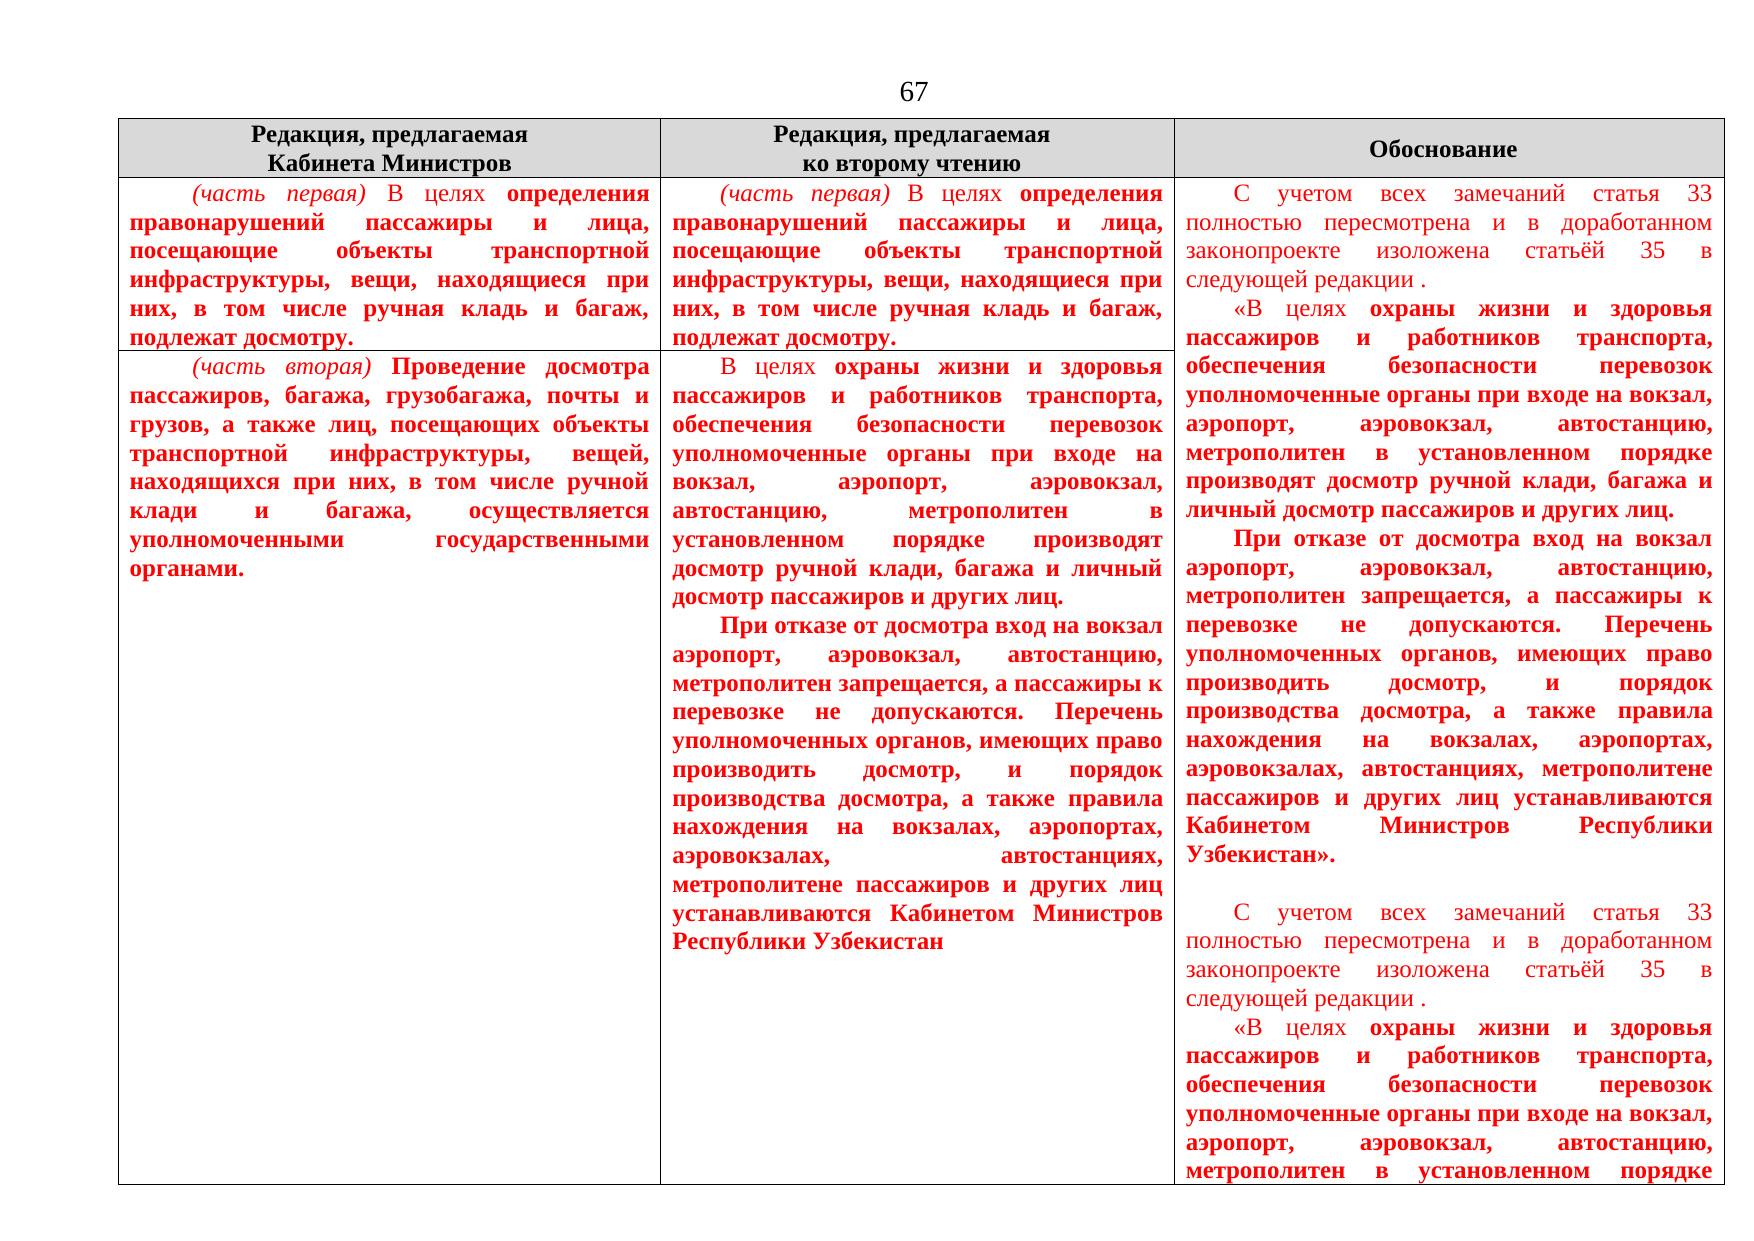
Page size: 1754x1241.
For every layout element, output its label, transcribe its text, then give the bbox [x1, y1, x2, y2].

table_cell С учетом всех замечаний статья 33 полностью пересмотрена и в доработанном законопроекте изоложена статьёй 35 в следующей редакции . «В целях охраны жизни и здоровья пассажиров и работников транспорта, обеспечения безопасности перевозок уполномоченные органы при входе на вокзал, аэропорт, аэровокзал, автостанцию, метрополитен в установленном порядке производят досмотр ручной клади, багажа и личный досмотр пассажиров и других лиц. При отказе от досмотра вход на вокзал аэропорт, аэровокзал, автостанцию, метрополитен запрещается, а пассажиры к перевозке не допускаются. Перечень уполномоченных органов, имеющих право производить досмотр, и порядок производства досмотра, а также правила нахождения на вокзалах, аэропортах, аэровокзалах, автостанциях, метрополитене пассажиров и других лиц устанавливаются Кабинетом Министров Республики Узбекистан». С учетом всех замечаний статья 33 полностью пересмотрена и в доработанном законопроекте изоложена статьёй 35 в следующей редакции . «В целях охраны жизни и здоровья пассажиров и работников транспорта, обеспечения безопасности перевозок уполномоченные органы при входе на вокзал, аэропорт, аэровокзал, автостанцию, метрополитен в установленном порядке производят досмотр ручной клади, багажа и личный досмотр пассажиров и других лиц. При отказе от досмотра вход на вокзал аэропорт, аэровокзал, автостанцию, метрополитен запрещается, а пассажиры к перевозке не допускаются. Перечень уполномоченных органов, имеющих право производить досмотр, и порядок производства досмотра, а также правила нахождения на вокзалах, аэропортах, аэровокзалах, автостанциях, метрополитене пассажиров и других лиц устанавливаются Кабинетом Министров Республики Узбекистан». Наименование главы 8 законопроекта, исходя из содержания норм, изложено в следующей редакции: «Глава 8. Ответственность на транспорте» [1175, 178, 1724, 1184]
table_header Обоснование [1175, 119, 1724, 177]
table_header Редакция, предлагаемая ко второму чтению [661, 119, 1174, 177]
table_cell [119, 351, 660, 1184]
table_cell (часть первая) В целях определения правонарушений пассажиры и лица, посещающие объекты транспортной инфраструктуры, вещи, находящиеся при них, в том числе ручная кладь и багаж, подлежат досмотру. [661, 178, 1174, 350]
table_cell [661, 351, 1174, 1184]
table_header Редакция, предлагаемая Кабинета Министров [119, 119, 660, 177]
table_cell (часть первая) В целях определения правонарушений пассажиры и лица, посещающие объекты транспортной инфраструктуры, вещи, находящиеся при них, в том числе ручная кладь и багаж, подлежат досмотру. [119, 178, 660, 350]
